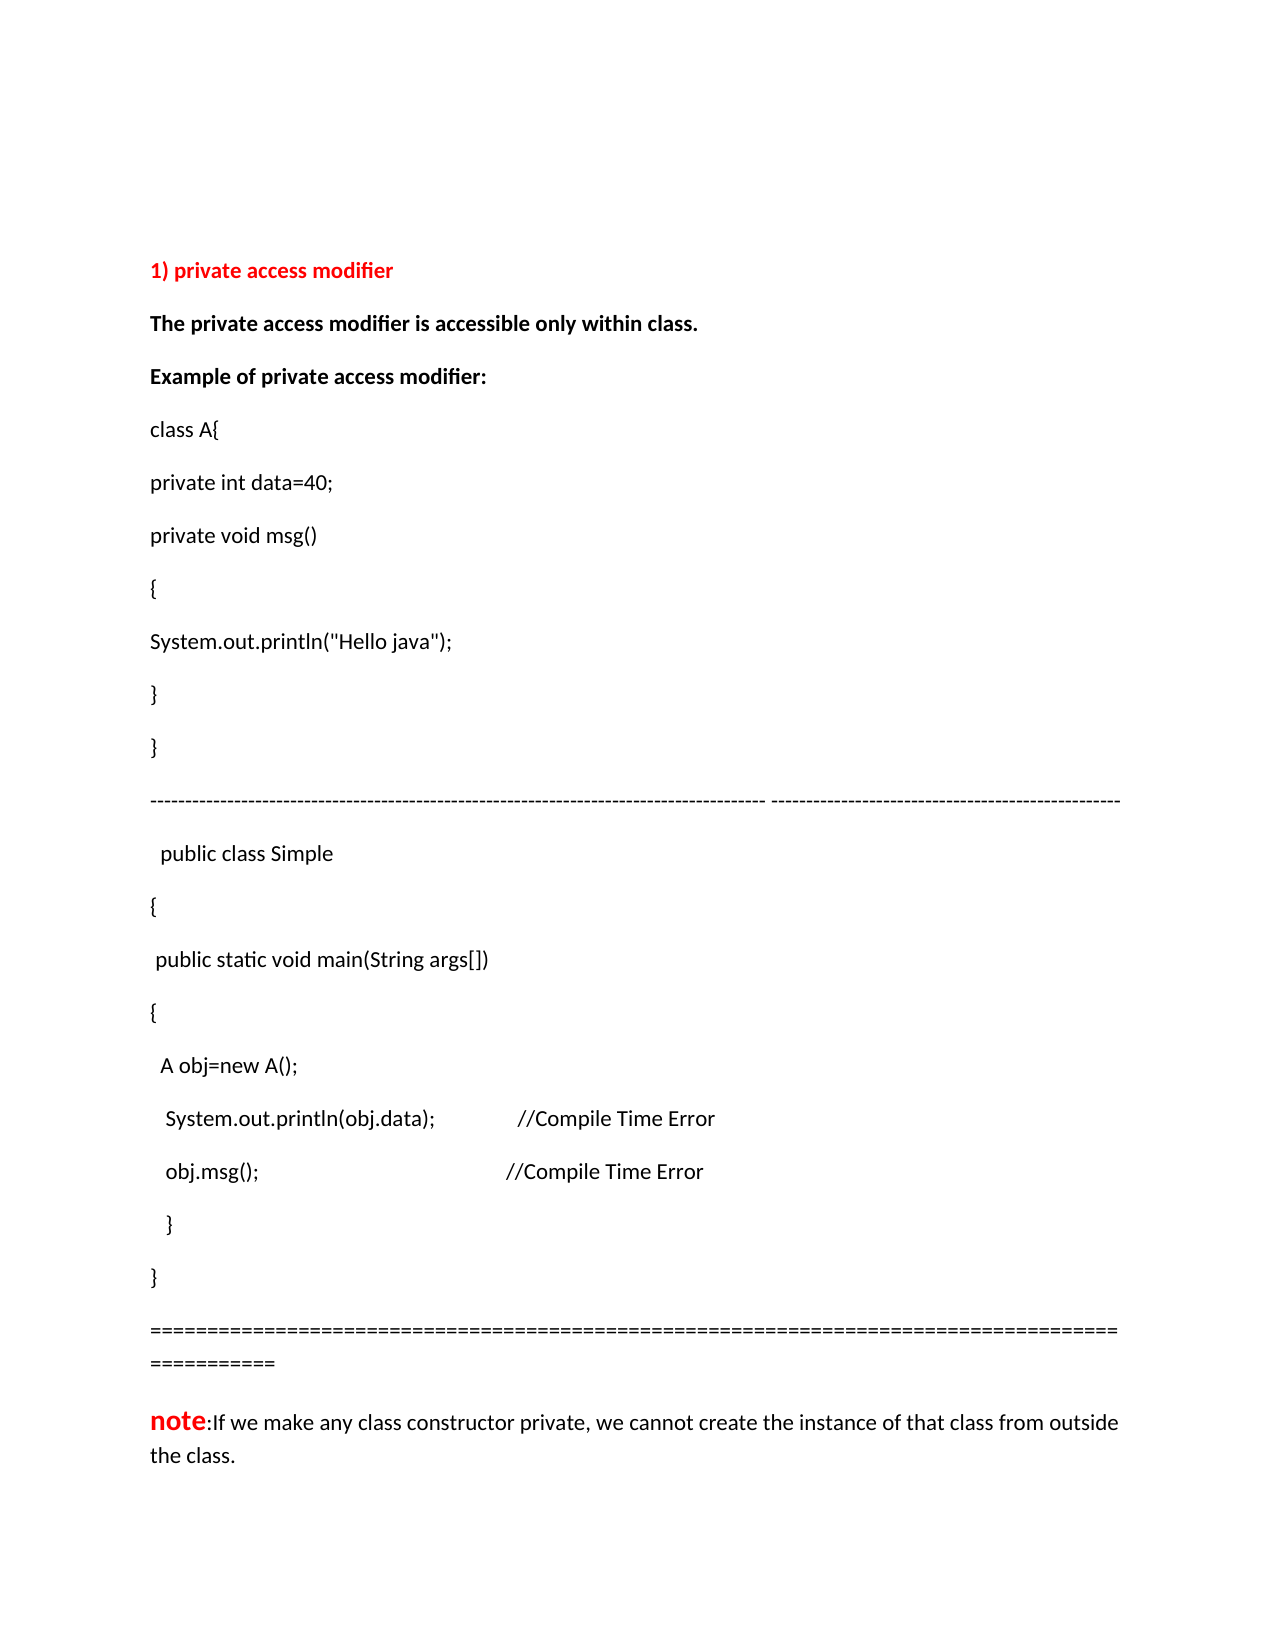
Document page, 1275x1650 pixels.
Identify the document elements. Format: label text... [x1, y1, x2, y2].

text A obj=new A(); [150, 1051, 1125, 1079]
text } [150, 733, 1125, 761]
text { [150, 574, 1125, 602]
text public class Simple [150, 839, 1125, 867]
text ---------------------------------------------------------------------------------------- -------------------------------------------------- [150, 786, 1125, 814]
text obj.msg(); //Compile Time Error [150, 1157, 1125, 1185]
text ================================================================================================ [150, 1316, 1125, 1377]
text System.out.println(obj.data); //Compile Time Error [150, 1104, 1125, 1132]
text { [150, 998, 1125, 1026]
text { [150, 892, 1125, 920]
text note:If we make any class constructor private, we cannot create the instance of that class from outside the class. [150, 1402, 1125, 1469]
text 1) private access modifier [150, 256, 1125, 284]
text System.out.println("Hello java"); [150, 627, 1125, 655]
text class A{ [150, 415, 1125, 443]
text } [150, 1210, 1125, 1238]
text Example of private access modifier: [150, 362, 1125, 390]
text public static void main(String args[]) [150, 945, 1125, 973]
text private int data=40; [150, 468, 1125, 496]
text private void msg() [150, 521, 1125, 549]
text } [150, 680, 1125, 708]
text } [150, 1263, 1125, 1291]
text The private access modifier is accessible only within class. [150, 309, 1125, 337]
